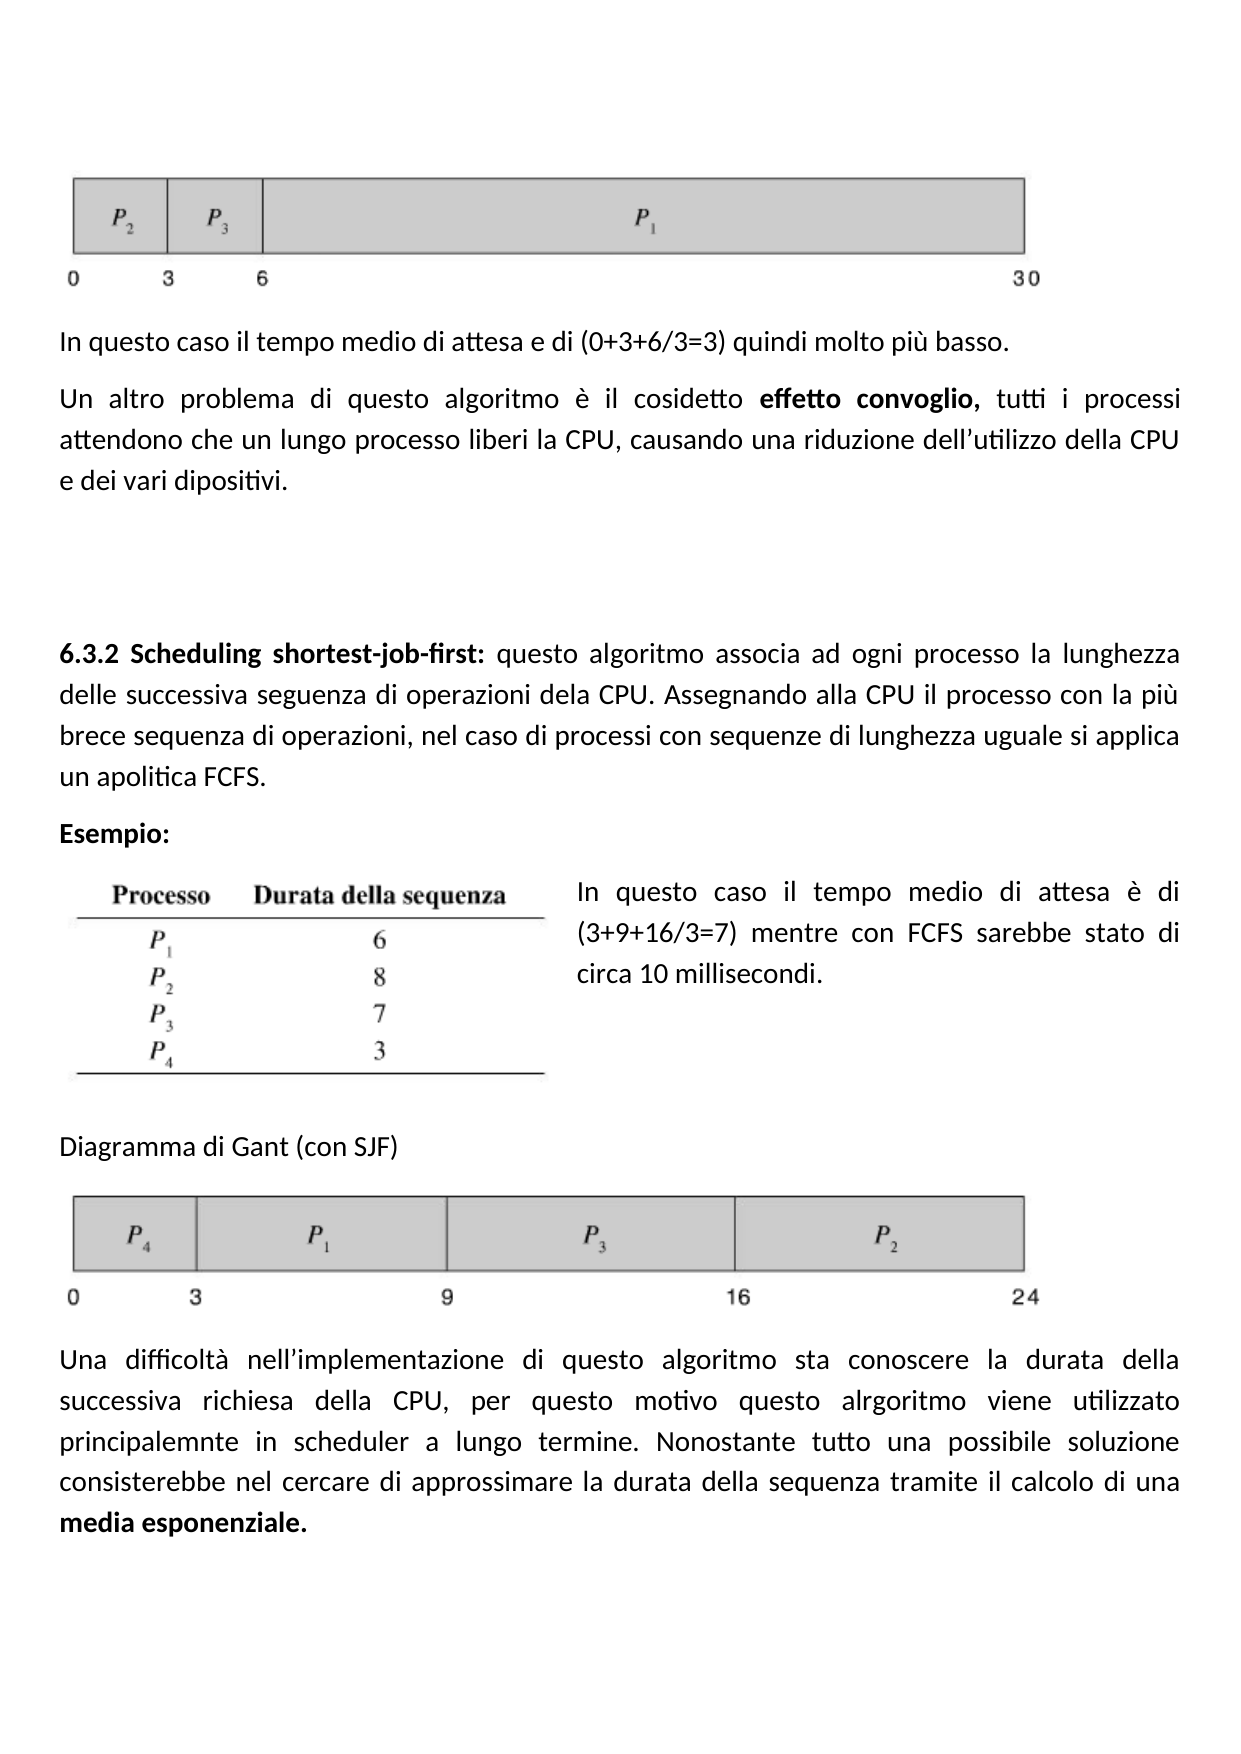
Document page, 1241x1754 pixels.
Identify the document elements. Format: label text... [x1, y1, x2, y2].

picture [59, 872, 558, 1084]
picture [59, 1185, 1044, 1320]
picture [59, 170, 1049, 302]
text Una difficoltà nell’implementazione di questo algoritmo sta conoscere la durata della successiva richiesa della CPU, per questo motivo questo alrgoritmo viene utilizzato principalemnte in scheduler a lungo termine. Nonostante tutto una possibile soluzione consisterebbe nel cercare di approssimare la durata della sequenza tramite il calcolo di una media esponenziale. [59, 1341, 1181, 1540]
text 6.3.2 Scheduling shortest-job-first: questo algoritmo associa ad ogni processo la lunghezza delle successiva seguenza di operazioni dela CPU. Assegnando alla CPU il processo con la più brece sequenza di operazioni, nel caso di processi con sequenze di lunghezza uguale si applica un apolitica FCFS. [59, 635, 1181, 794]
text Un altro problema di questo algoritmo è il cosidetto effetto convoglio, tutti i processi attendono che un lungo processo liberi la CPU, causando una riduzione dell’utilizzo della CPU e dei vari dipositivi. [59, 381, 1181, 498]
text Esempio: [59, 816, 1181, 851]
text In questo caso il tempo medio di attesa e di (0+3+6/3=3) quindi molto più basso. [59, 323, 1181, 358]
text Diagramma di Gant (con SJF) [59, 1128, 1181, 1163]
text In questo caso il tempo medio di attesa è di (3+9+16/3=7) mentre con FCFS sarebbe stato di circa 10 millisecondi. [558, 873, 1181, 991]
